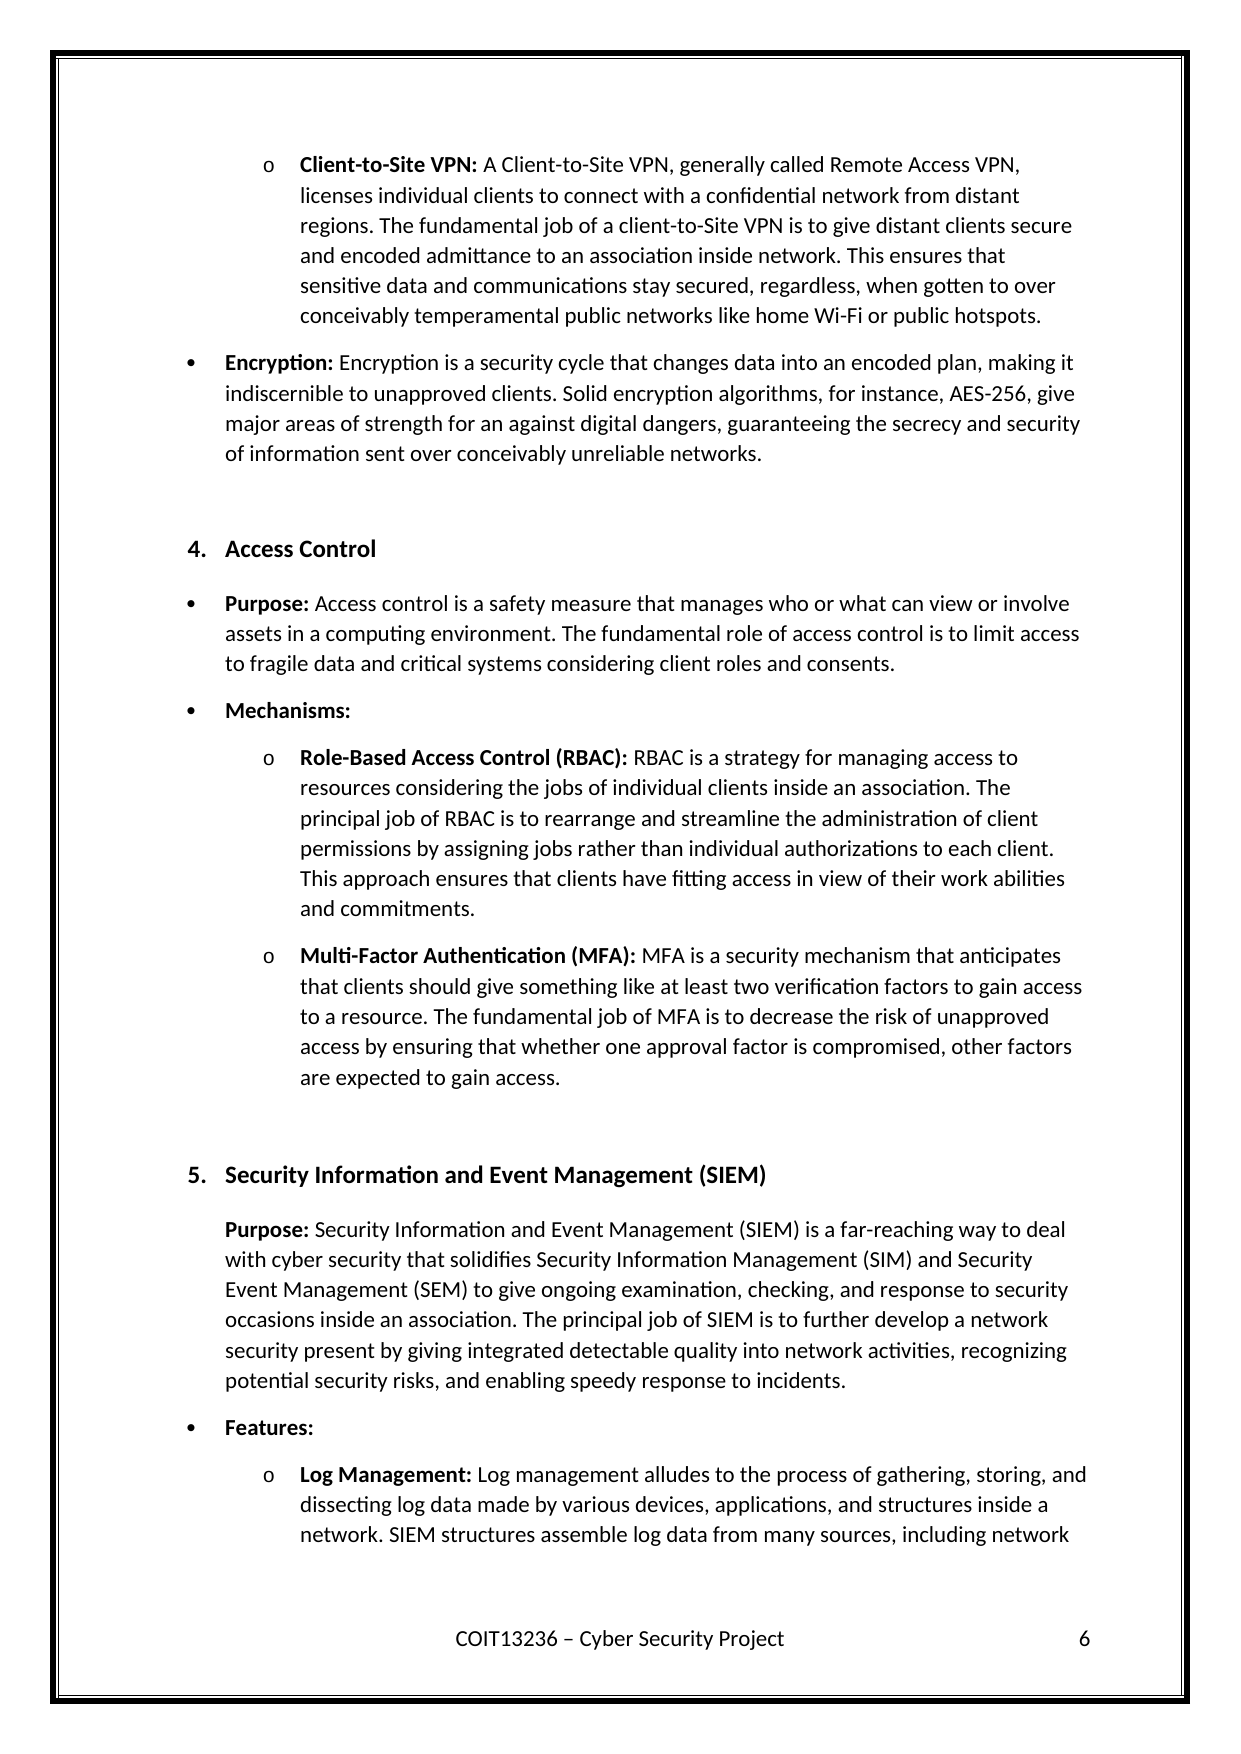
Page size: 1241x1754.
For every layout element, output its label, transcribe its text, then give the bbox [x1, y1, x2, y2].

list Client-to-Site VPN: A Client-to-Site VPN, generally called Remote Access VPN, licenses individual clients to connect with a confidential network from distant regions. The fundamental job of a client-to-Site VPN is to give distant clients secure and encoded admittance to an association inside network. This ensures that sensitive data and communications stay secured, regardless, when gotten to over conceivably temperamental public networks like home Wi-Fi or public hotspots. [262, 150, 1090, 329]
list Encryption: Encryption is a security cycle that changes data into an encoded plan, making it indiscernible to unapproved clients. Solid encryption algorithms, for instance, AES-256, give major areas of strength for an against digital dangers, guaranteeing the secrecy and security of information sent over conceivably unreliable networks. [187, 348, 1090, 467]
list Role-Based Access Control (RBAC): RBAC is a strategy for managing access to resources considering the jobs of individual clients inside an association. The principal job of RBAC is to rearrange and streamline the administration of client permissions by assigning jobs rather than individual authorizations to each client. This approach ensures that clients have fitting access in view of their work abilities and commitments. [262, 743, 1090, 922]
list Purpose: Access control is a safety measure that manages who or what can view or involve assets in a computing environment. The fundamental role of access control is to limit access to fragile data and critical systems considering client roles and consents. [187, 589, 1090, 677]
list Mechanisms: [187, 696, 1090, 724]
list Access Control [187, 533, 1090, 563]
list Features: [187, 1413, 1090, 1441]
text Purpose: Security Information and Event Management (SIEM) is a far-reaching way to deal with cyber security that solidifies Security Information Management (SIM) and Security Event Management (SEM) to give ongoing examination, checking, and response to security occasions inside an association. The principal job of SIEM is to further develop a network security present by giving integrated detectable quality into network activities, recognizing potential security risks, and enabling speedy response to incidents. [225, 1215, 1090, 1394]
list Multi-Factor Authentication (MFA): MFA is a security mechanism that anticipates that clients should give something like at least two verification factors to gain access to a resource. The fundamental job of MFA is to decrease the risk of unapproved access by ensuring that whether one approval factor is compromised, other factors are expected to gain access. [262, 941, 1090, 1091]
list Security Information and Event Management (SIEM) [187, 1159, 1090, 1189]
